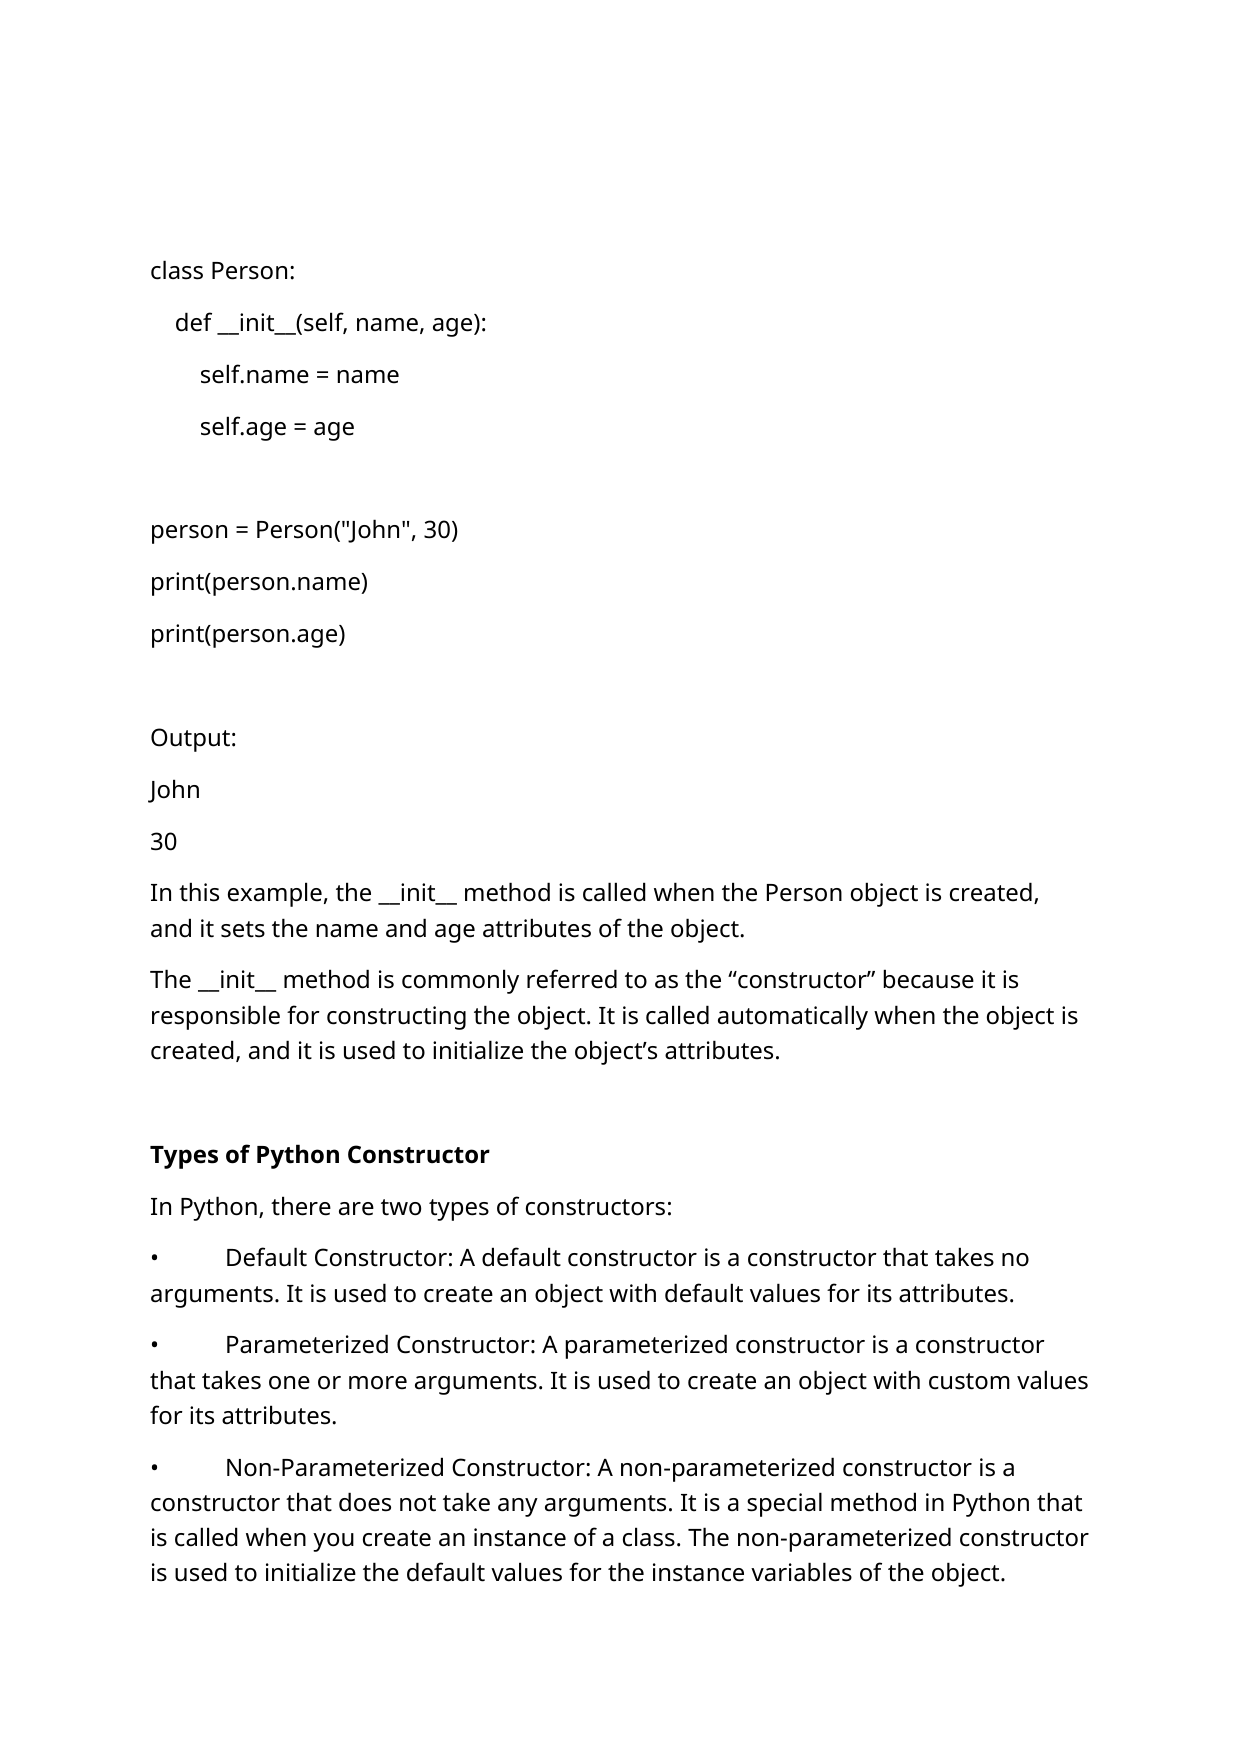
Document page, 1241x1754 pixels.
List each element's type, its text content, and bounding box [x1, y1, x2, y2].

text • Parameterized Constructor: A parameterized constructor is a constructor that takes one or more arguments. It is used to create an object with custom values for its attributes. [150, 1328, 1090, 1431]
text In this example, the __init__ method is called when the Person object is created, and it sets the name and age attributes of the object. [150, 876, 1090, 944]
text 30 [150, 824, 1090, 857]
text self.age = age [150, 409, 1090, 442]
text Output: [150, 721, 1090, 753]
text person = Person("John", 30) [150, 513, 1090, 546]
text self.name = name [150, 357, 1090, 390]
text print(person.name) [150, 565, 1090, 598]
text • Non-Parameterized Constructor: A non-parameterized constructor is a constructor that does not take any arguments. It is a special method in Python that is called when you create an instance of a class. The non-parameterized constructor is used to initialize the default values for the instance variables of the object. [150, 1451, 1090, 1589]
text The __init__ method is commonly referred to as the “constructor” because it is responsible for constructing the object. It is called automatically when the object is created, and it is used to initialize the object’s attributes. [150, 963, 1090, 1066]
text • Default Constructor: A default constructor is a constructor that takes no arguments. It is used to create an object with default values for its attributes. [150, 1241, 1090, 1309]
text def __init__(self, name, age): [150, 306, 1090, 338]
text print(person.age) [150, 617, 1090, 649]
text John [150, 772, 1090, 805]
text In Python, there are two types of constructors: [150, 1189, 1090, 1222]
text class Person: [150, 254, 1090, 286]
text Types of Python Constructor [150, 1137, 1090, 1170]
